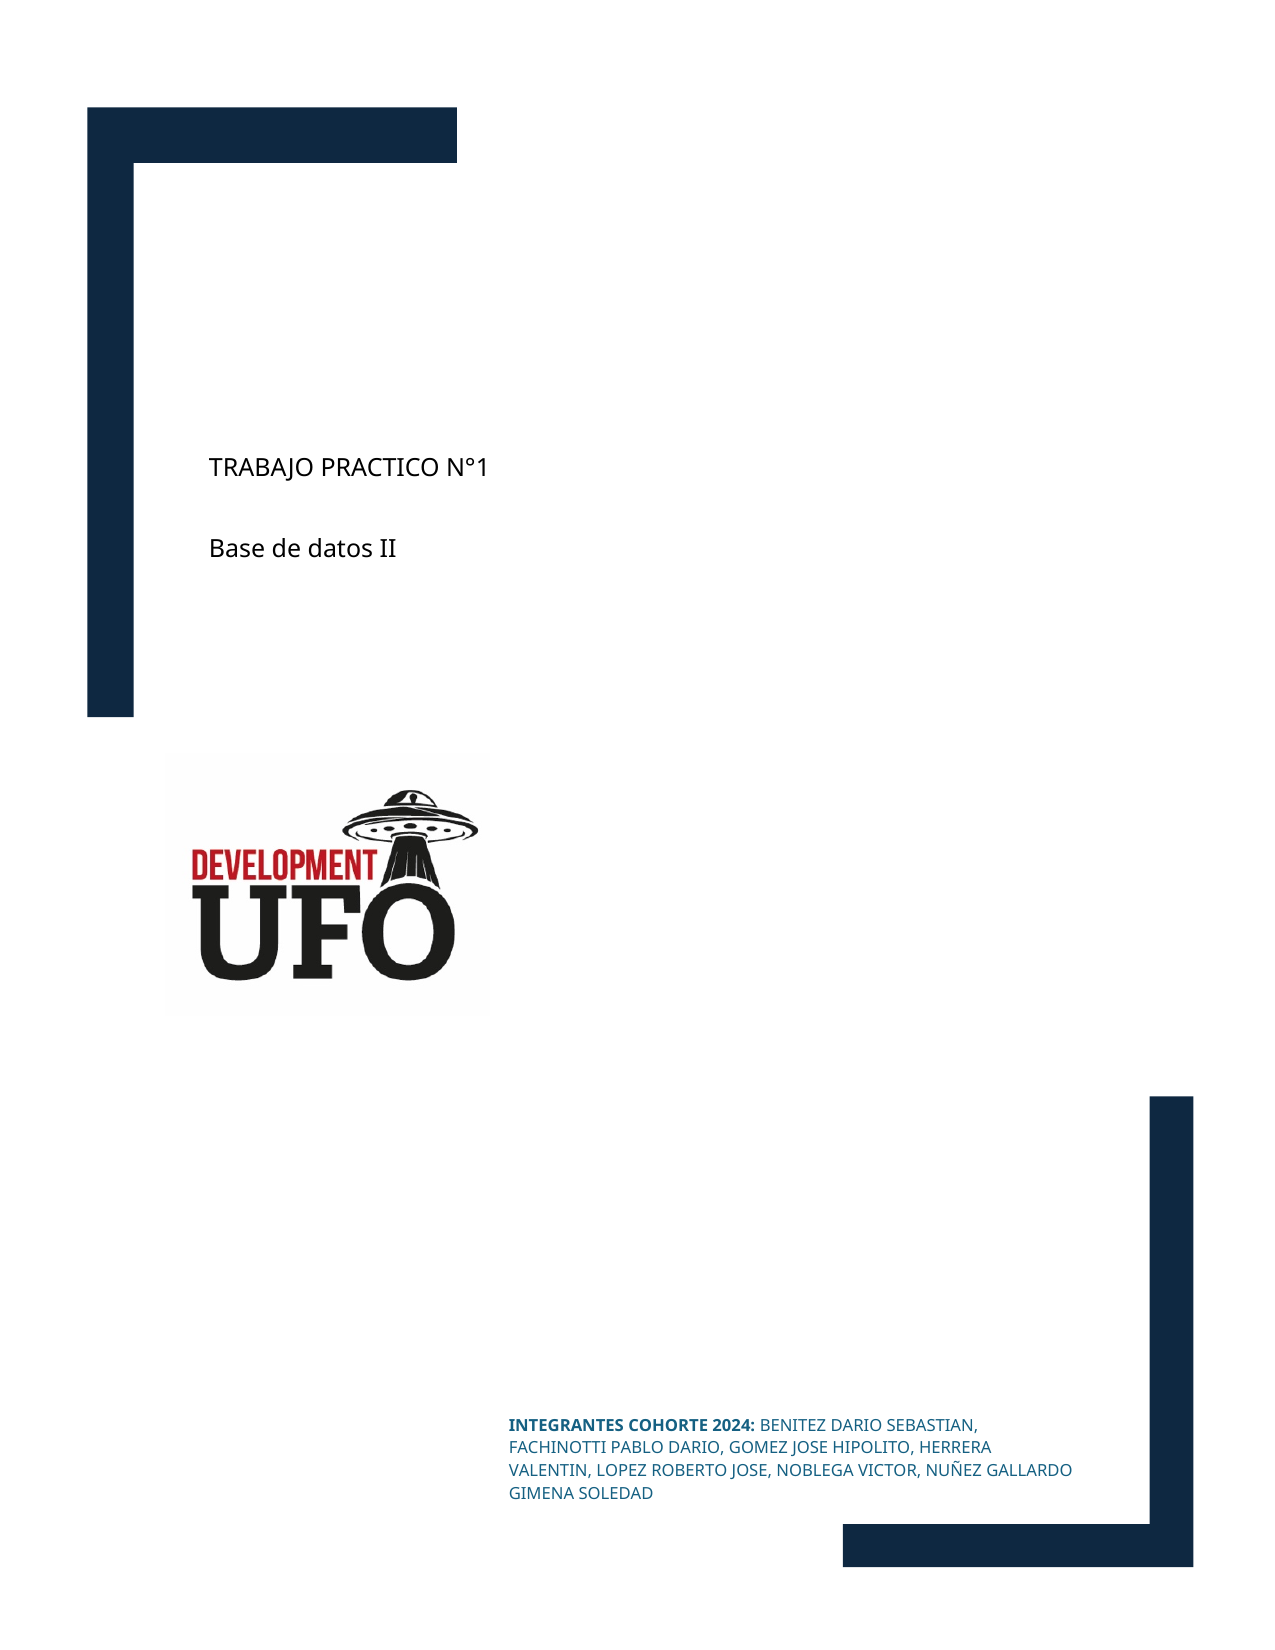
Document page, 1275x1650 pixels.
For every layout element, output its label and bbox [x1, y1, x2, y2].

picture [165, 753, 490, 1016]
